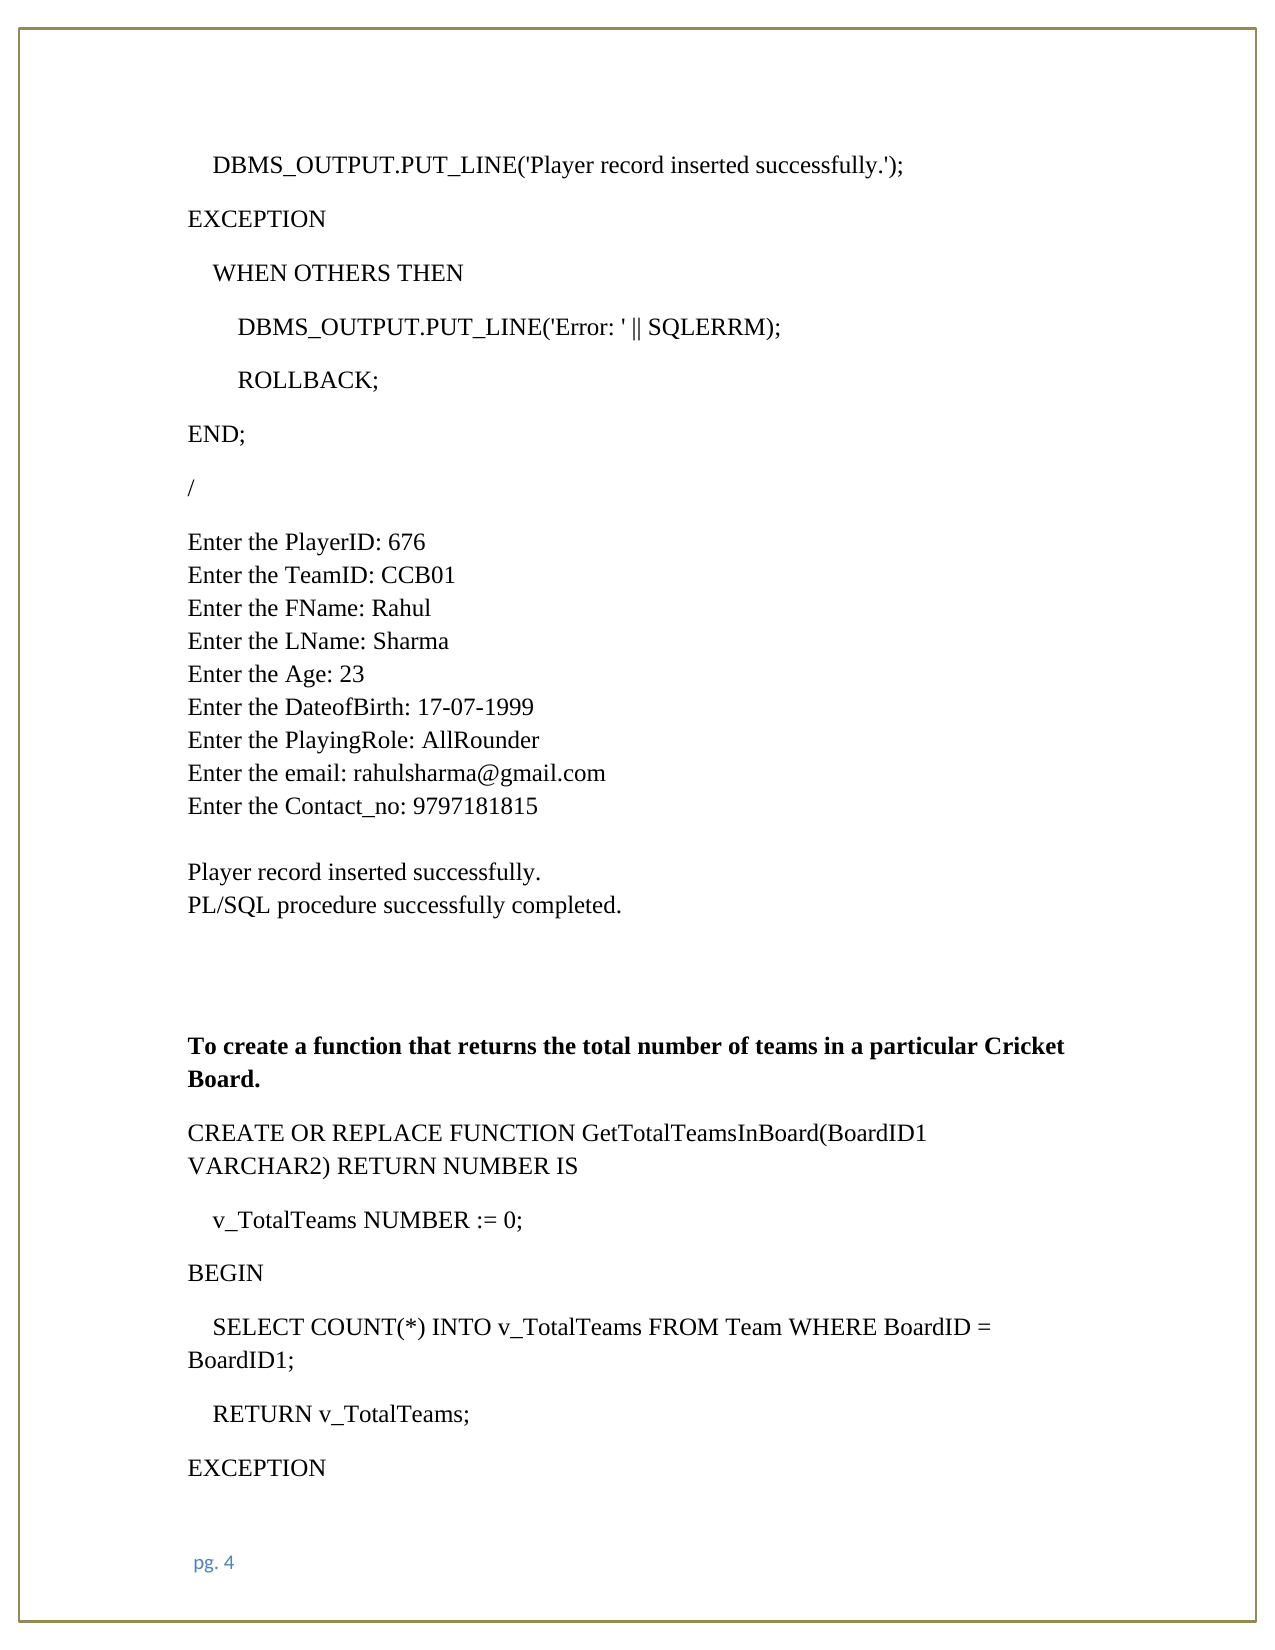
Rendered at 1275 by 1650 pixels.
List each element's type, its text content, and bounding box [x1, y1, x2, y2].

text / [187, 473, 1075, 502]
text Player record inserted successfully. [187, 857, 1075, 886]
text v_TotalTeams NUMBER := 0; [187, 1205, 1075, 1233]
text DBMS_OUTPUT.PUT_LINE('Error: ' || SQLERRM); [187, 312, 1075, 340]
text Enter the PlayerID: 676 [187, 527, 1075, 556]
text Enter the Age: 23 [187, 659, 1075, 688]
text CREATE OR REPLACE FUNCTION GetTotalTeamsInBoard(BoardID1 VARCHAR2) RETURN NUMBER IS [187, 1118, 1075, 1179]
text RETURN v_TotalTeams; [187, 1399, 1075, 1428]
text Enter the Contact_no: 9797181815 [187, 791, 1075, 820]
text To create a function that returns the total number of teams in a particular Cricket Board. [187, 1031, 1075, 1093]
text END; [187, 419, 1075, 448]
text DBMS_OUTPUT.PUT_LINE('Player record inserted successfully.'); [187, 150, 1075, 179]
text EXCEPTION [187, 204, 1075, 233]
text ROLLBACK; [187, 365, 1075, 394]
text Enter the TeamID: CCB01 [187, 560, 1075, 589]
text Enter the LName: Sharma [187, 626, 1075, 655]
text WHEN OTHERS THEN [187, 258, 1075, 286]
text Enter the DateofBirth: 17-07-1999 [187, 692, 1075, 721]
text EXCEPTION [187, 1453, 1075, 1482]
text Enter the FName: Rahul [187, 593, 1075, 622]
text PL/SQL procedure successfully completed. [187, 890, 1075, 919]
text Enter the PlayingRole: AllRounder [187, 725, 1075, 754]
text BEGIN [187, 1258, 1075, 1287]
text Enter the email: rahulsharma@gmail.com [187, 758, 1075, 787]
text SELECT COUNT(*) INTO v_TotalTeams FROM Team WHERE BoardID = BoardID1; [187, 1312, 1075, 1374]
